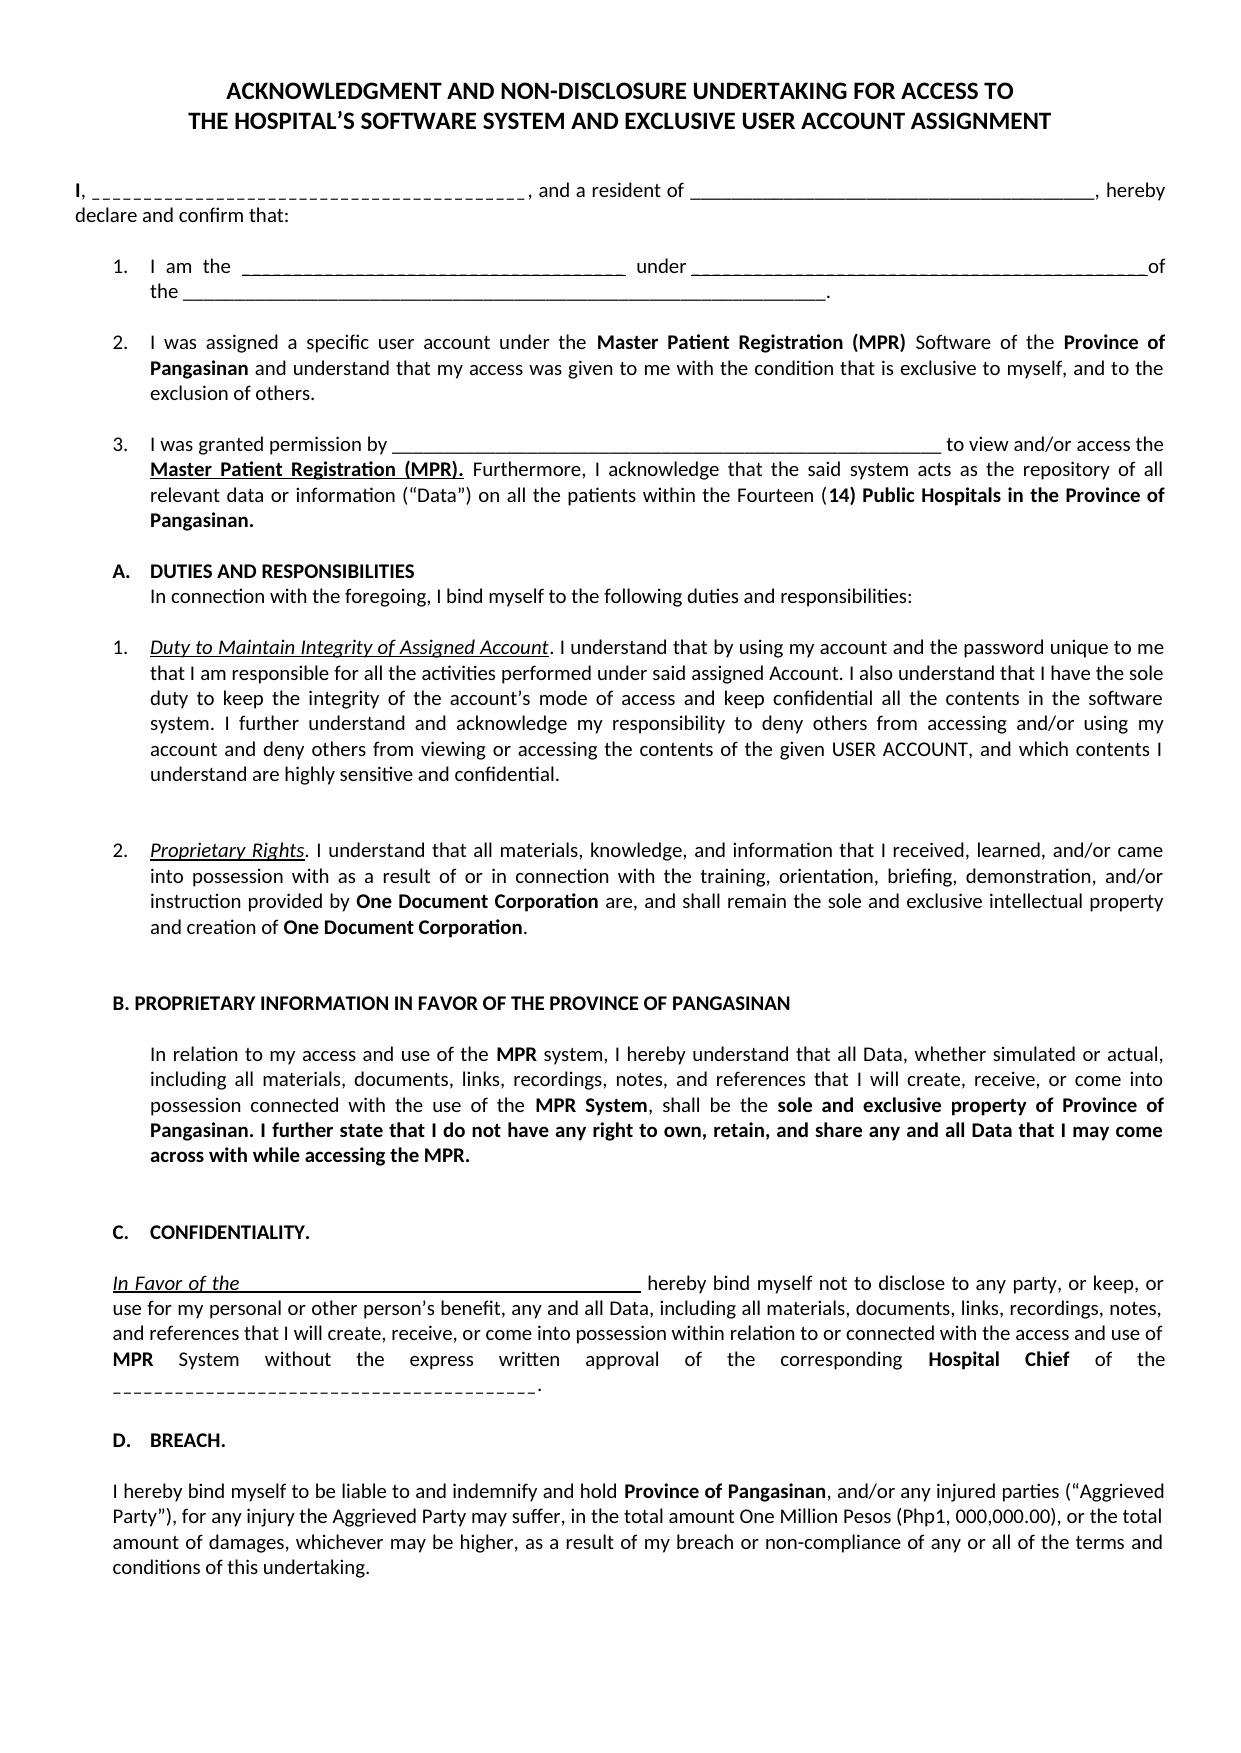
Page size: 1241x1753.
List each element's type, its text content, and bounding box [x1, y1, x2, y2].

list I was assigned a specific user account under the Master Patient Registration (MPR) Software of the Province of Pangasinan and understand that my access was given to me with the condition that is exclusive to myself, and to the exclusion of others. [112, 329, 1165, 406]
text B. PROPRIETARY INFORMATION IN FAVOR OF THE PROVINCE OF PANGASINAN [112, 990, 1165, 1016]
list BREACH. [112, 1427, 1165, 1453]
list Duty to Maintain Integrity of Assigned Account. I understand that by using my account and the password unique to me that I am responsible for all the activities performed under said assigned Account. I also understand that I have the sole duty to keep the integrity of the account’s mode of access and keep confidential all the contents in the software system. I further understand and acknowledge my responsibility to deny others from accessing and/or using my account and deny others from viewing or accessing the contents of the given USER ACCOUNT, and which contents I understand are highly sensitive and confidential. [112, 634, 1165, 787]
list CONFIDENTIALITY. [112, 1219, 1165, 1244]
text THE HOSPITAL’S SOFTWARE SYSTEM AND EXCLUSIVE USER ACCOUNT ASSIGNMENT [75, 106, 1165, 136]
list Proprietary Rights. I understand that all materials, knowledge, and information that I received, learned, and/or came into possession with as a result of or in connection with the training, orientation, briefing, demonstration, and/or instruction provided by One Document Corporation are, and shall remain the sole and exclusive intellectual property and creation of One Document Corporation. [112, 838, 1165, 939]
list I was granted permission by _____________________________________________________ to view and/or access the Master Patient Registration (MPR). Furthermore, I acknowledge that the said system acts as the repository of all relevant data or information (“Data”) on all the patients within the Fourteen (14) Public Hospitals in the Province of Pangasinan. [112, 431, 1165, 533]
text I, __________________________________________, and a resident of _______________________________________, hereby declare and confirm that: [75, 177, 1165, 228]
text ACKNOWLEDGMENT AND NON-DISCLOSURE UNDERTAKING FOR ACCESS TO [75, 75, 1165, 106]
text In Favor of the ______________________________________ hereby bind myself not to disclose to any party, or keep, or use for my personal or other person’s benefit, any and all Data, including all materials, documents, links, recordings, notes, and references that I will create, receive, or come into possession within relation to or connected with the access and use of MPR System without the express written approval of the corresponding Hospital Chief of the _________________________________________. [112, 1270, 1165, 1397]
text I hereby bind myself to be liable to and indemnify and hold Province of Pangasinan, and/or any injured parties (“Aggrieved Party”), for any injury the Aggrieved Party may suffer, in the total amount One Million Pesos (Php1, 000,000.00), or the total amount of damages, whichever may be higher, as a result of my breach or non-compliance of any or all of the terms and conditions of this undertaking. [112, 1478, 1165, 1580]
text In relation to my access and use of the MPR system, I hereby understand that all Data, whether simulated or actual, including all materials, documents, links, recordings, notes, and references that I will create, receive, or come into possession connected with the use of the MPR System, shall be the sole and exclusive property of Province of Pangasinan. I further state that I do not have any right to own, retain, and share any and all Data that I may come across with while accessing the MPR. [150, 1041, 1165, 1168]
list I am the _____________________________________ under ____________________________________________of the ______________________________________________________________. [112, 253, 1165, 304]
list DUTIES AND RESPONSIBILITIES [112, 558, 1165, 583]
list In connection with the foregoing, I bind myself to the following duties and responsibilities: [150, 583, 1165, 609]
